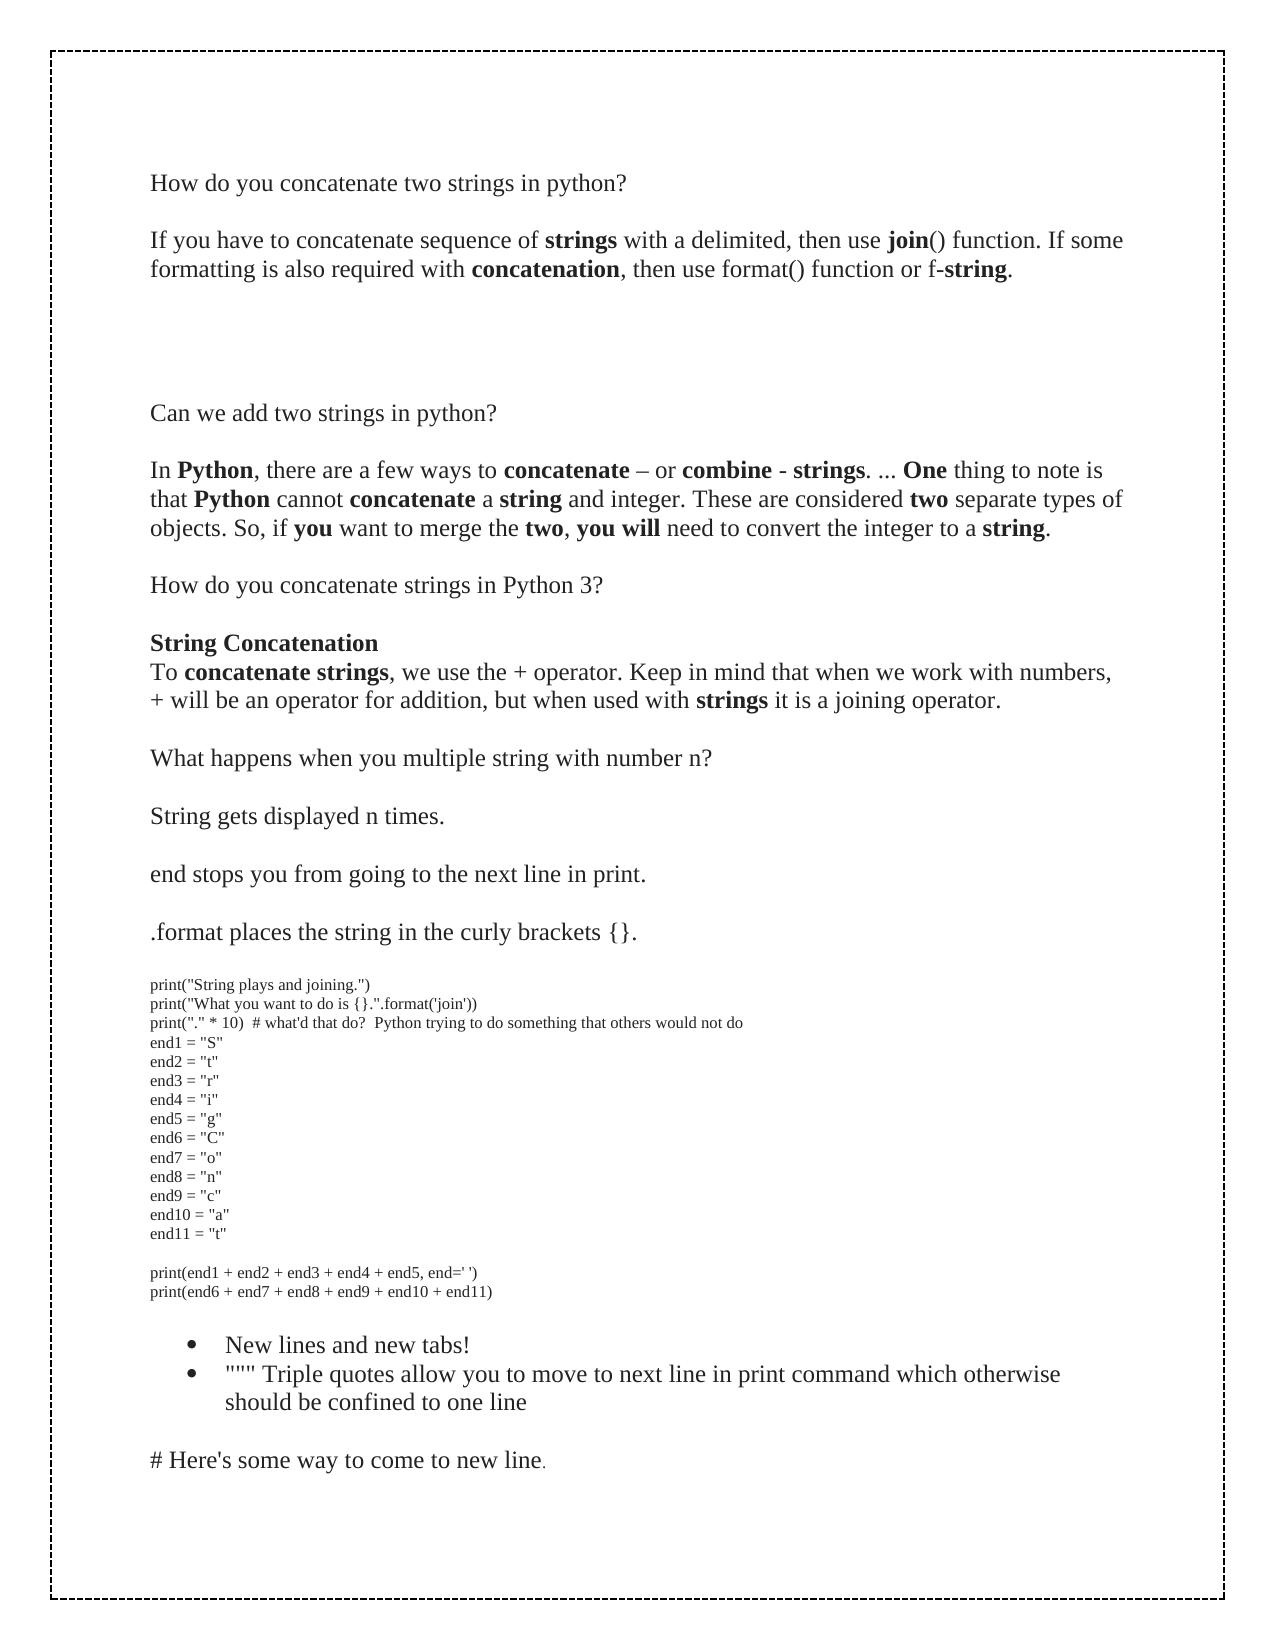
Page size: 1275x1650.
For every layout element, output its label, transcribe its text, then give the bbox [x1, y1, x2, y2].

text end2 = "t" [150, 1052, 1125, 1071]
text print("." * 10) # what'd that do? Python trying to do something that others would not do [150, 1013, 1125, 1032]
list New lines and new tabs! [187, 1330, 1125, 1359]
text end10 = "a" [150, 1205, 1125, 1224]
list """ Triple quotes allow you to move to next line in print command which otherwise should be confined to one line [187, 1359, 1125, 1416]
text end1 = "S" [150, 1032, 1125, 1052]
text end5 = "g" [150, 1109, 1125, 1128]
text If you have to concatenate sequence of strings with a delimited, then use join() function. If some formatting is also required with concatenation, then use format() function or f-string. [150, 225, 1125, 283]
text end3 = "r" [150, 1071, 1125, 1090]
text .format places the string in the curly brackets {}. [150, 917, 1125, 946]
text What happens when you multiple string with number n? [150, 743, 1125, 772]
text In Python, there are a few ways to concatenate – or combine - strings. ... One thing to note is that Python cannot concatenate a string and integer. These are considered two separate types of objects. So, if you want to merge the two, you will need to convert the integer to a string. [150, 455, 1125, 542]
text To concatenate strings, we use the + operator. Keep in mind that when we work with numbers, + will be an operator for addition, but when used with strings it is a joining operator. [150, 657, 1125, 714]
text How do you concatenate strings in Python 3? [150, 570, 1125, 599]
text end8 = "n" [150, 1167, 1125, 1186]
text # Here's some way to come to new line. [150, 1445, 1125, 1474]
text end stops you from going to the next line in print. [150, 859, 1125, 888]
text print(end6 + end7 + end8 + end9 + end10 + end11) [150, 1282, 1125, 1301]
text end9 = "c" [150, 1186, 1125, 1205]
text print(end1 + end2 + end3 + end4 + end5, end=' ') [150, 1262, 1125, 1282]
text end4 = "i" [150, 1090, 1125, 1109]
text String Concatenation [150, 628, 1125, 657]
text end7 = "o" [150, 1147, 1125, 1167]
text How do you concatenate two strings in python? [150, 168, 1125, 197]
text String gets displayed n times. [150, 801, 1125, 830]
text print("What you want to do is {}.".format('join')) [150, 994, 1125, 1013]
text Can we add two strings in python? [150, 398, 1125, 427]
text end11 = "t" [150, 1224, 1125, 1243]
text end6 = "C" [150, 1128, 1125, 1147]
text print("String plays and joining.") [150, 975, 1125, 994]
